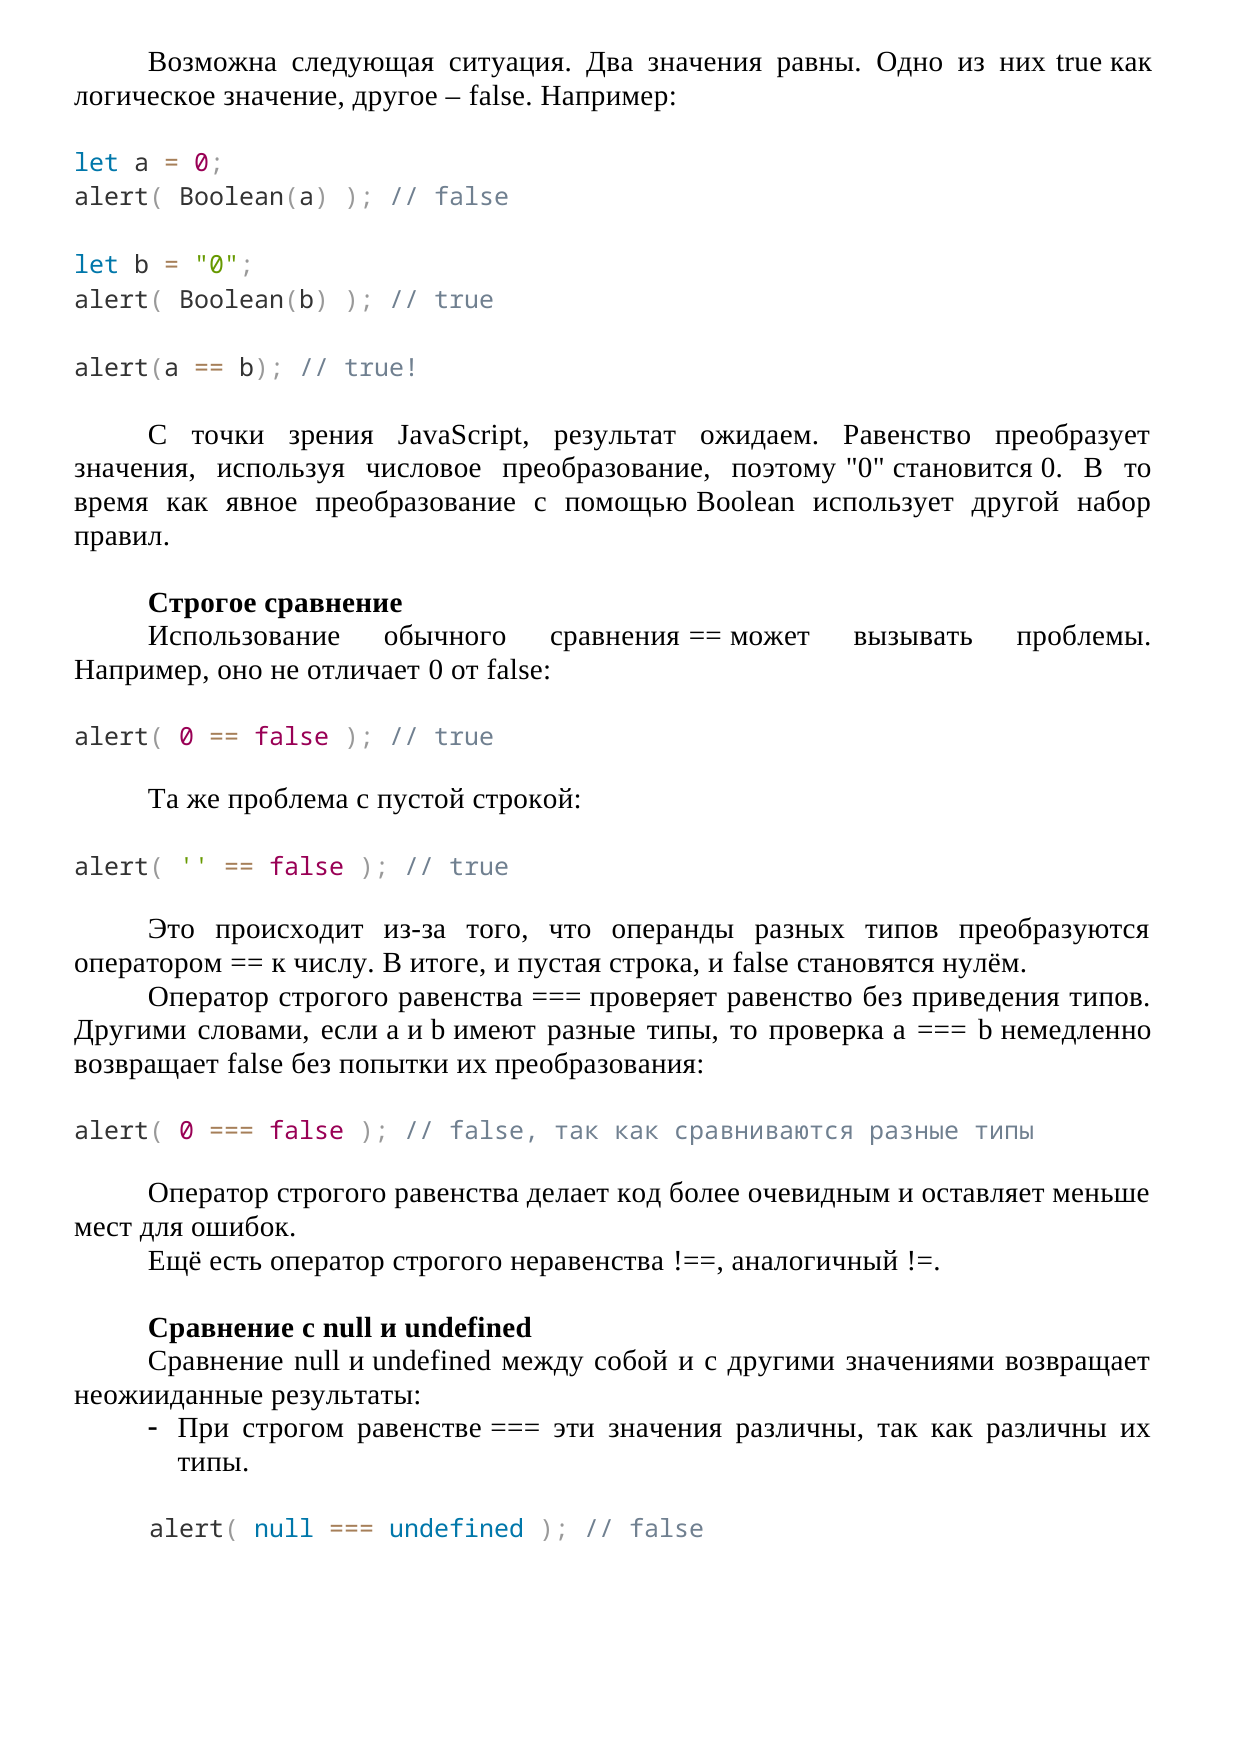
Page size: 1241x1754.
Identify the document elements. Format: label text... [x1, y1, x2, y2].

text Сравнение с null и undefined [74, 1310, 1152, 1343]
list При строгом равенстве === эти значения различны, так как различны их типы. [148, 1410, 1152, 1478]
text alert( Boolean(a) ); // false [74, 179, 1152, 213]
text alert( null === undefined ); // false [149, 1511, 1152, 1545]
text Та же проблема с пустой строкой: [74, 782, 1152, 815]
text Возможна следующая ситуация. Два значения равны. Одно из них true как логическое значение, другое – false. Например: [74, 44, 1152, 111]
text С точки зрения JavaScript, результат ожидаем. Равенство преобразует значения, используя числовое преобразование, поэтому "0" становится 0. В то время как явное преобразование с помощью Boolean использует другой набор правил. [74, 417, 1152, 551]
text Использование обычного сравнения == может вызывать проблемы. Например, оно не отличает 0 от false: [74, 618, 1152, 685]
text let b = "0"; [74, 247, 1152, 281]
text Сравнение null и undefined между собой и с другими значениями возвращает неожииданные результаты: [74, 1343, 1152, 1410]
text Ещё есть оператор строгого неравенства !==, аналогичный !=. [74, 1243, 1152, 1276]
text let a = 0; [74, 145, 1152, 179]
text Это происходит из-за того, что операнды разных типов преобразуются оператором == к числу. В итоге, и пустая строка, и false становятся нулём. [74, 912, 1152, 979]
text alert( '' == false ); // true [74, 849, 1152, 883]
text Оператор строгого равенства === проверяет равенство без приведения типов. Другими словами, если a и b имеют разные типы, то проверка a === b немедленно возвращает false без попытки их преобразования: [74, 979, 1152, 1079]
text Оператор строгого равенства делает код более очевидным и оставляет меньше мест для ошибок. [74, 1176, 1152, 1243]
text alert( 0 == false ); // true [74, 719, 1152, 753]
text alert(a == b); // true! [74, 349, 1152, 383]
text alert( 0 === false ); // false, так как сравниваются разные типы [74, 1113, 1152, 1147]
text Строгое сравнение [74, 585, 1152, 618]
text alert( Boolean(b) ); // true [74, 281, 1152, 315]
